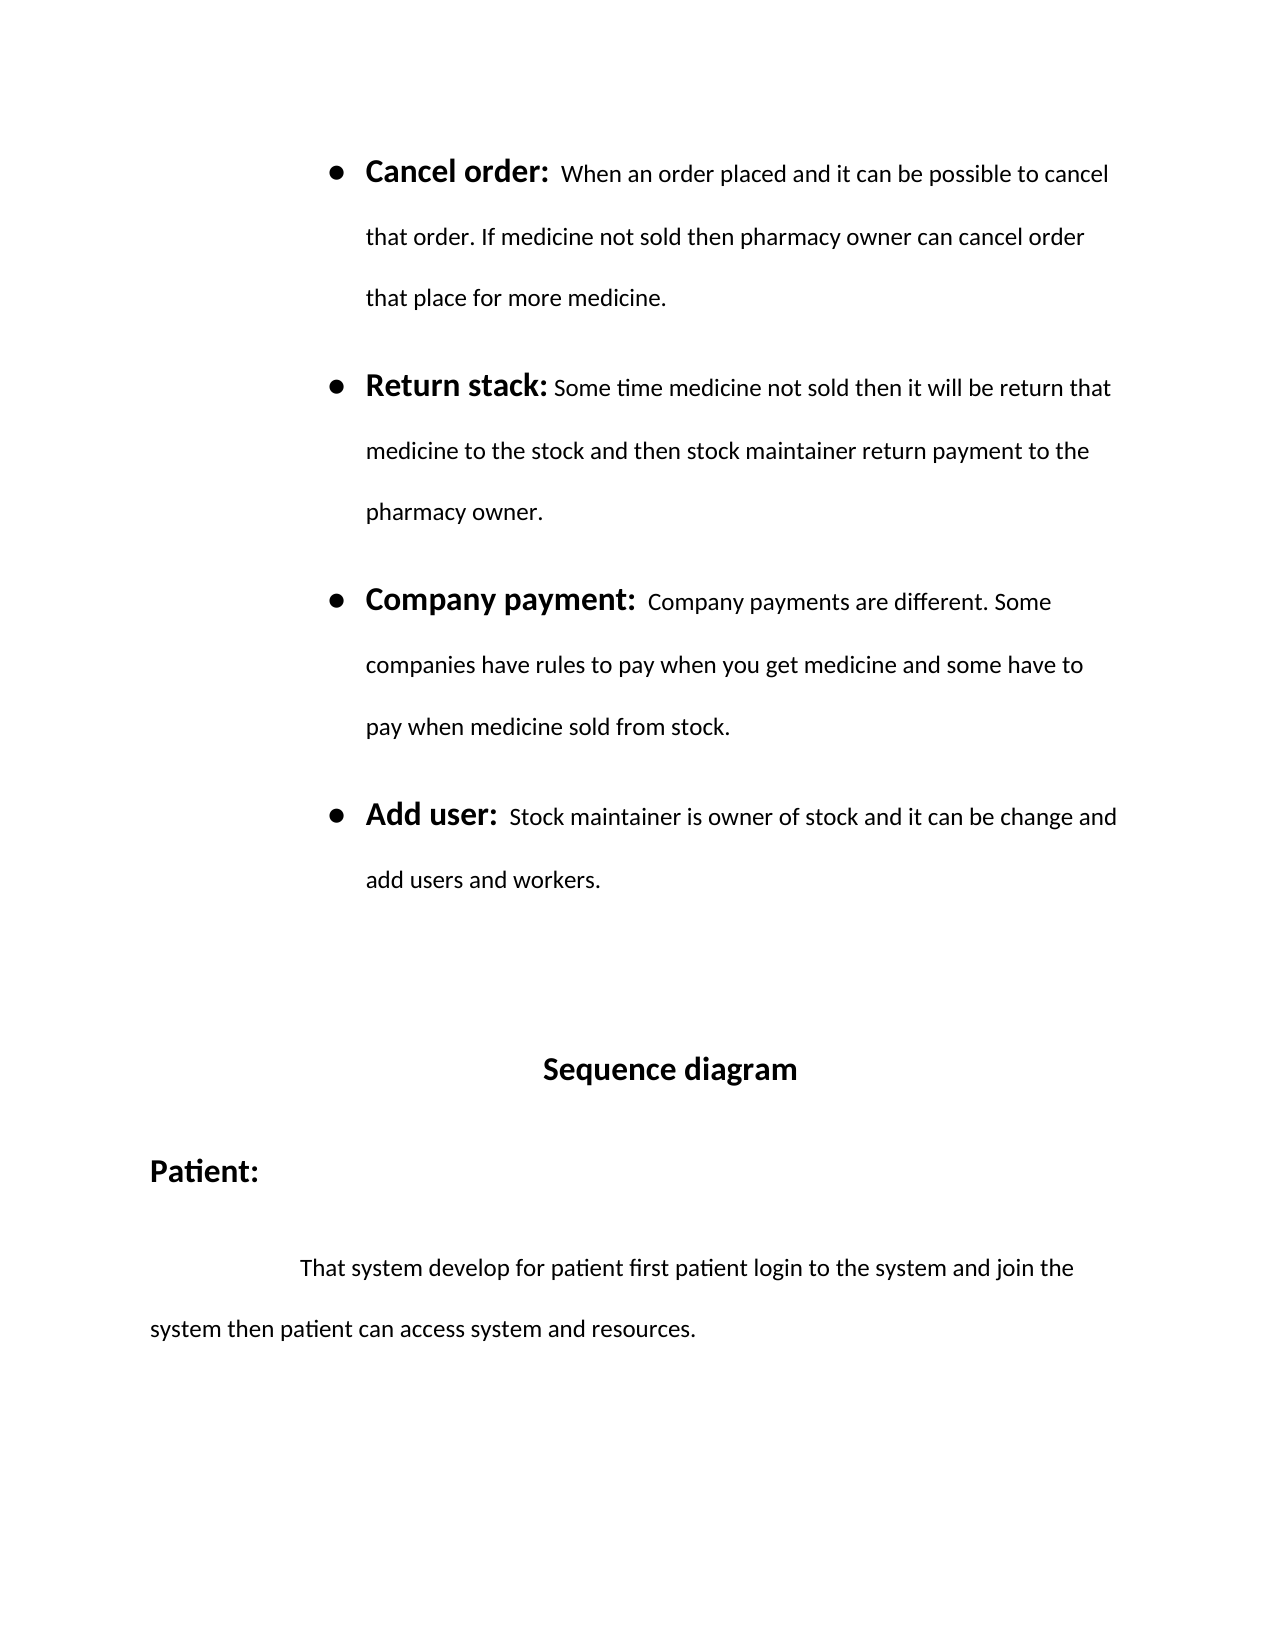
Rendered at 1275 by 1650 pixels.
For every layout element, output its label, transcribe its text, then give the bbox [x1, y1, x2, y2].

text Patient: [150, 1150, 1125, 1191]
list Cancel order: When an order placed and it can be possible to cancel that order. If medicine not sold then pharmacy owner can cancel order that place for more medicine. [328, 150, 1125, 313]
list Company payment: Company payments are different. Some companies have rules to pay when you get medicine and some have to pay when medicine sold from stock. [328, 578, 1125, 741]
list Add user: Stock maintainer is owner of stock and it can be change and add users and workers. [328, 792, 1125, 894]
list Return stack: Some time medicine not sold then it will be return that medicine to the stock and then stock maintainer return payment to the pharmacy owner. [328, 364, 1125, 527]
text Sequence diagram [216, 1048, 1125, 1089]
text That system develop for patient first patient login to the system and join the system then patient can access system and resources. [150, 1252, 1125, 1344]
